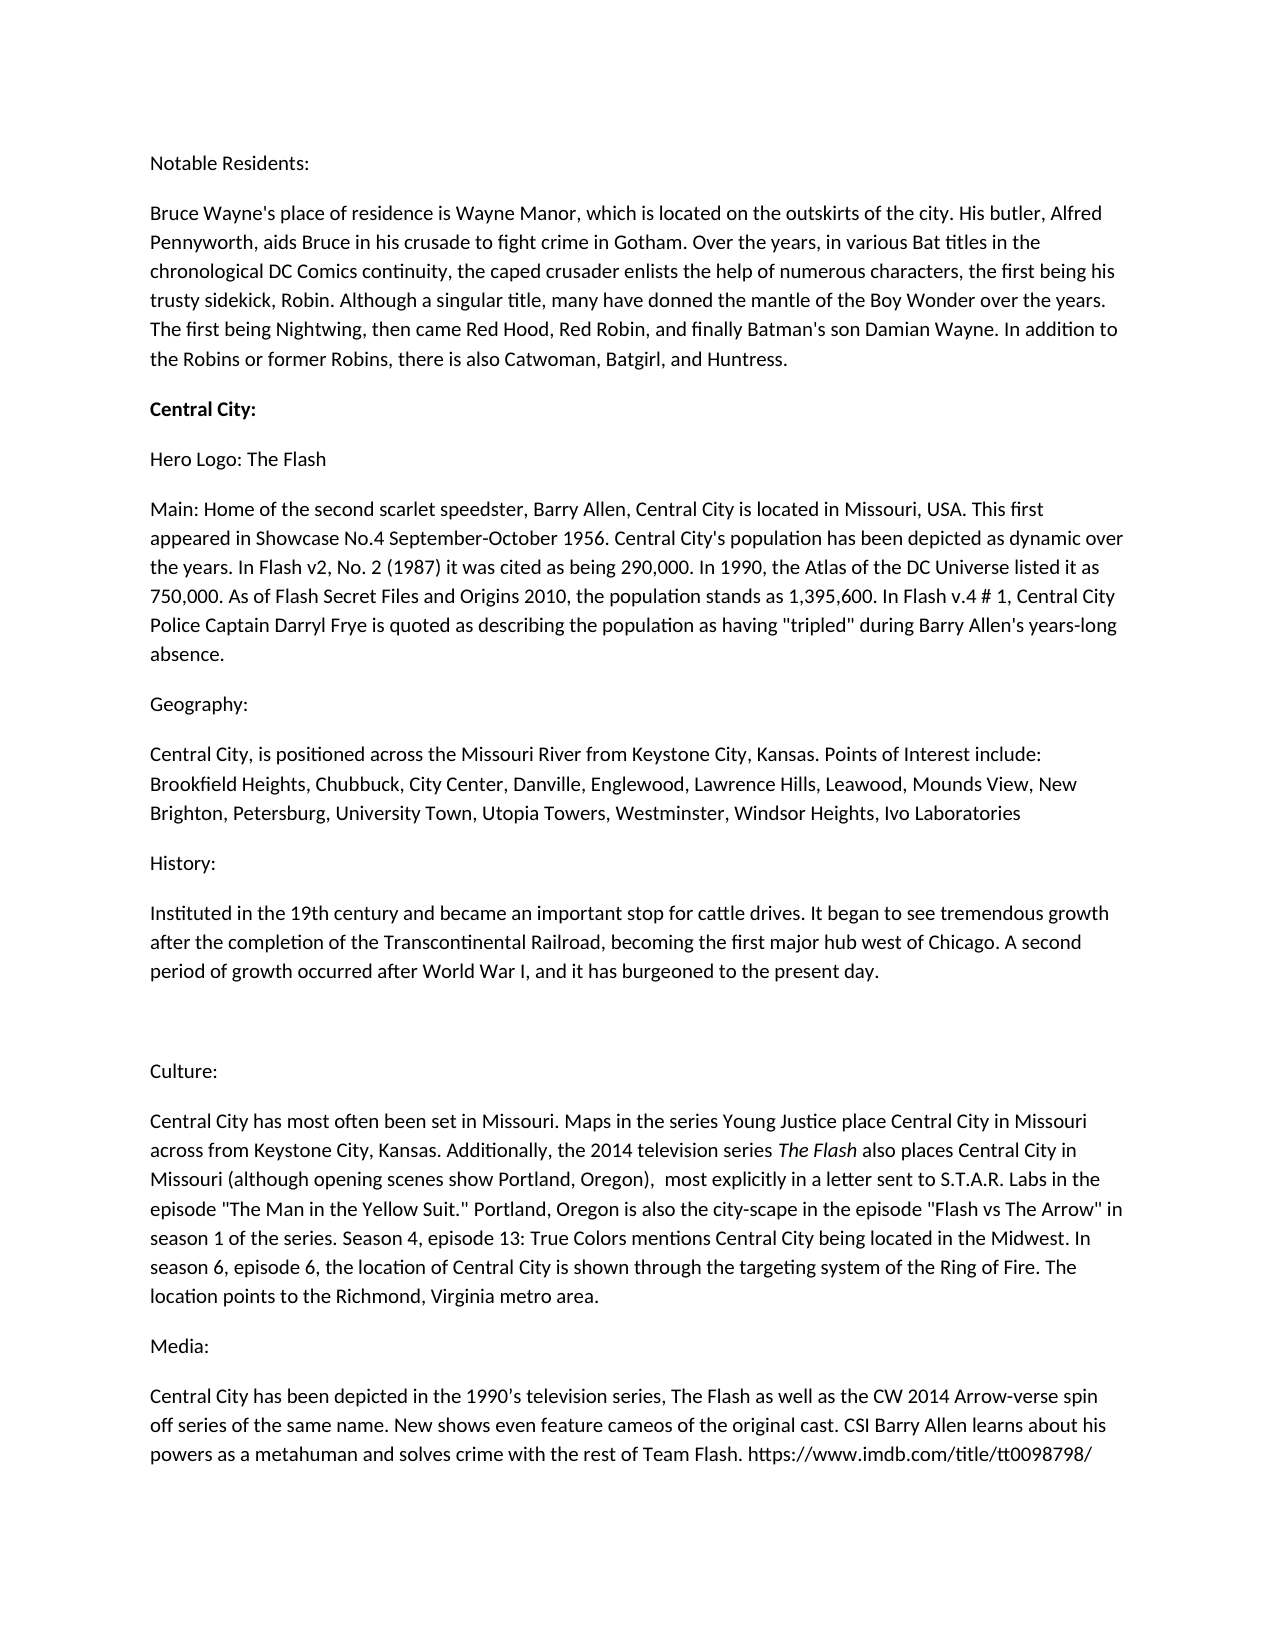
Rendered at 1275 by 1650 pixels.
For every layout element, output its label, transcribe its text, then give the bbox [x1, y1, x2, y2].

text Culture: [150, 1058, 1125, 1084]
text History: [150, 850, 1125, 875]
text Central City, is positioned across the Missouri River from Keystone City, Kansas. Points of Interest include: Brookfield Heights, Chubbuck, City Center, Danville, Englewood, Lawrence Hills, Leawood, Mounds View, New Brighton, Petersburg, University Town, Utopia Towers, Westminster, Windsor Heights, Ivo Laboratories [150, 742, 1125, 825]
text Central City has been depicted in the 1990’s television series, The Flash as well as the CW 2014 Arrow-verse spin off series of the same name. New shows even feature cameos of the original cast. CSI Barry Allen learns about his powers as a metahuman and solves crime with the rest of Team Flash. https://www.imdb.com/title/tt0098798/ [150, 1383, 1125, 1467]
text Hero Logo: The Flash [150, 446, 1125, 471]
text Main: Home of the second scarlet speedster, Barry Allen, Central City is located in Missouri, USA. This first appeared in Showcase No.4 September-October 1956. Central City's population has been depicted as dynamic over the years. In Flash v2, No. 2 (1987) it was cited as being 290,000. In 1990, the Atlas of the DC Universe listed it as 750,000. As of Flash Secret Files and Origins 2010, the population stands as 1,395,600. In Flash v.4 # 1, Central City Police Captain Darryl Frye is quoted as describing the population as having "tripled" during Barry Allen's years-long absence. [150, 496, 1125, 667]
text Geography: [150, 692, 1125, 717]
text Media: [150, 1333, 1125, 1359]
text Bruce Wayne's place of residence is Wayne Manor, which is located on the outskirts of the city. His butler, Alfred Pennyworth, aids Bruce in his crusade to fight crime in Gotham. Over the years, in various Bat titles in the chronological DC Comics continuity, the caped crusader enlists the help of numerous characters, the first being his trusty sidekick, Robin. Although a singular title, many have donned the mantle of the Boy Wonder over the years. The first being Nightwing, then came Red Hood, Red Robin, and finally Batman's son Damian Wayne. In addition to the Robins or former Robins, there is also Catwoman, Batgirl, and Huntress. [150, 200, 1125, 371]
text Central City: [150, 396, 1125, 421]
text Notable Residents: [150, 150, 1125, 175]
text Central City has most often been set in Missouri. Maps in the series Young Justice place Central City in Missouri across from Keystone City, Kansas. Additionally, the 2014 television series The Flash also places Central City in Missouri (although opening scenes show Portland, Oregon), most explicitly in a letter sent to S.T.A.R. Labs in the episode "The Man in the Yellow Suit." Portland, Oregon is also the city-scape in the episode "Flash vs The Arrow" in season 1 of the series. Season 4, episode 13: True Colors mentions Central City being located in the Midwest. In season 6, episode 6, the location of Central City is shown through the targeting system of the Ring of Fire. The location points to the Richmond, Virginia metro area. [150, 1108, 1125, 1309]
text Instituted in the 19th century and became an important stop for cattle drives. It began to see tremendous growth after the completion of the Transcontinental Railroad, becoming the first major hub west of Chicago. A second period of growth occurred after World War I, and it has burgeoned to the present day. [150, 900, 1125, 984]
